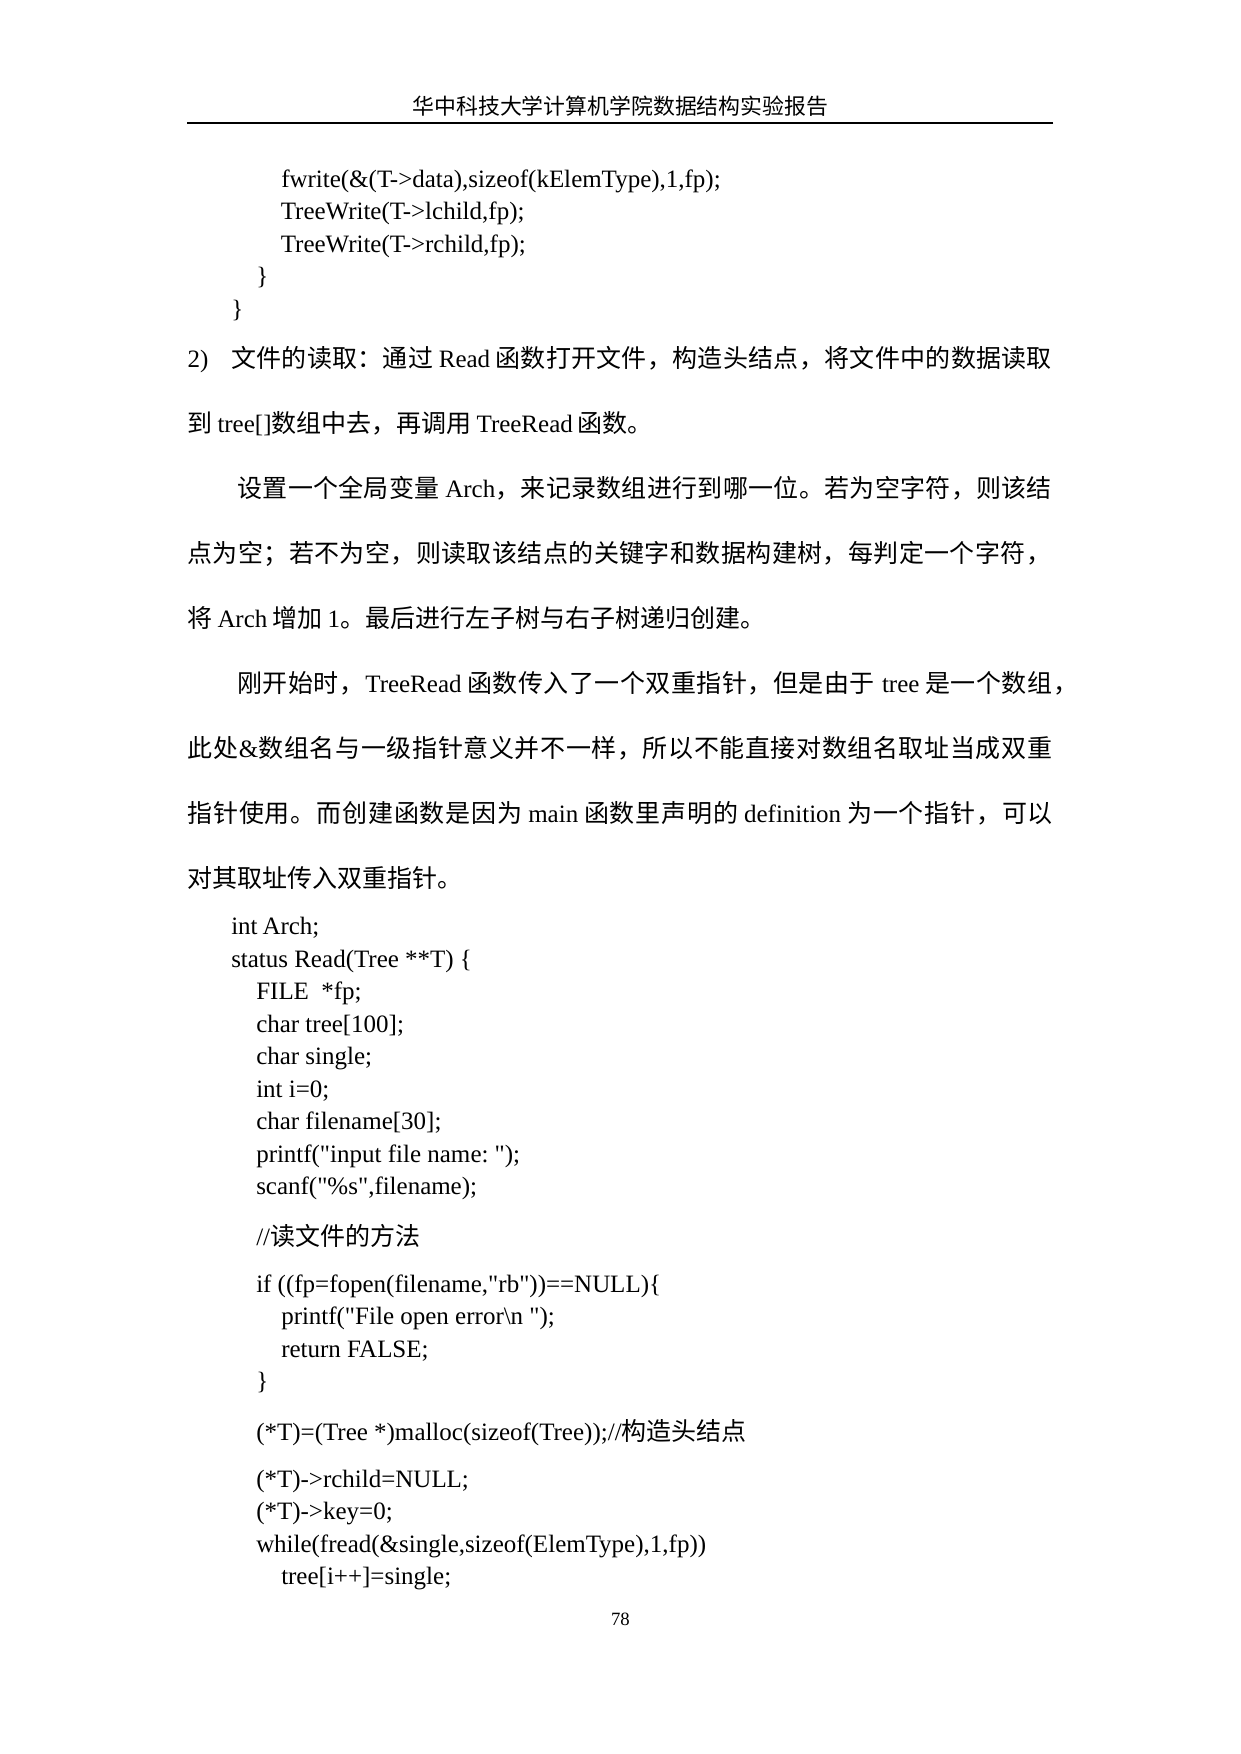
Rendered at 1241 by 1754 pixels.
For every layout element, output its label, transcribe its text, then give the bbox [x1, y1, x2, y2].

text fwrite(&(T->data),sizeof(kElemType),1,fp); [231, 162, 1053, 194]
text TreeWrite(T->lchild,fp); [231, 194, 1053, 227]
text FILE *fp; [231, 974, 1053, 1007]
text printf("input file name: "); [231, 1137, 1053, 1169]
text char tree[100]; [231, 1007, 1053, 1039]
text tree[i++]=single; [231, 1559, 1053, 1592]
text char single; [231, 1039, 1053, 1072]
text scanf("%s",filename); [231, 1169, 1053, 1202]
text while(fread(&single,sizeof(ElemType),1,fp)) [231, 1527, 1053, 1559]
text } [231, 259, 1053, 292]
text (*T)->rchild=NULL; [231, 1462, 1053, 1494]
text return FALSE; [231, 1332, 1053, 1364]
text status Read(Tree **T) { [231, 942, 1053, 974]
text (*T)=(Tree *)malloc(sizeof(Tree));//构造头结点 [231, 1397, 1053, 1462]
text if ((fp=fopen(filename,"rb"))==NULL){ [231, 1267, 1053, 1299]
list 文件的读取：通过Read函数打开文件，构造头结点，将文件中的数据读取到tree[]数组中去，再调用TreeRead函数。 [187, 324, 1053, 454]
text TreeWrite(T->rchild,fp); [231, 227, 1053, 259]
list 设置一个全局变量Arch，来记录数组进行到哪一位。若为空字符，则该结点为空；若不为空，则读取该结点的关键字和数据构建树，每判定一个字符，将Arch增加1。最后进行左子树与右子树递归创建。 [187, 454, 1053, 649]
text (*T)->key=0; [231, 1494, 1053, 1527]
list 刚开始时，TreeRead函数传入了一个双重指针，但是由于tree是一个数组，此处&数组名与一级指针意义并不一样，所以不能直接对数组名取址当成双重指针使用。而创建函数是因为main函数里声明的definition为一个指针，可以对其取址传入双重指针。 [187, 649, 1053, 909]
text } [231, 292, 1053, 324]
text } [231, 1364, 1053, 1397]
text printf("File open error\n "); [231, 1299, 1053, 1332]
text //读文件的方法 [231, 1202, 1053, 1267]
text int Arch; [231, 909, 1053, 942]
text char filename[30]; [231, 1104, 1053, 1137]
text int i=0; [231, 1072, 1053, 1104]
